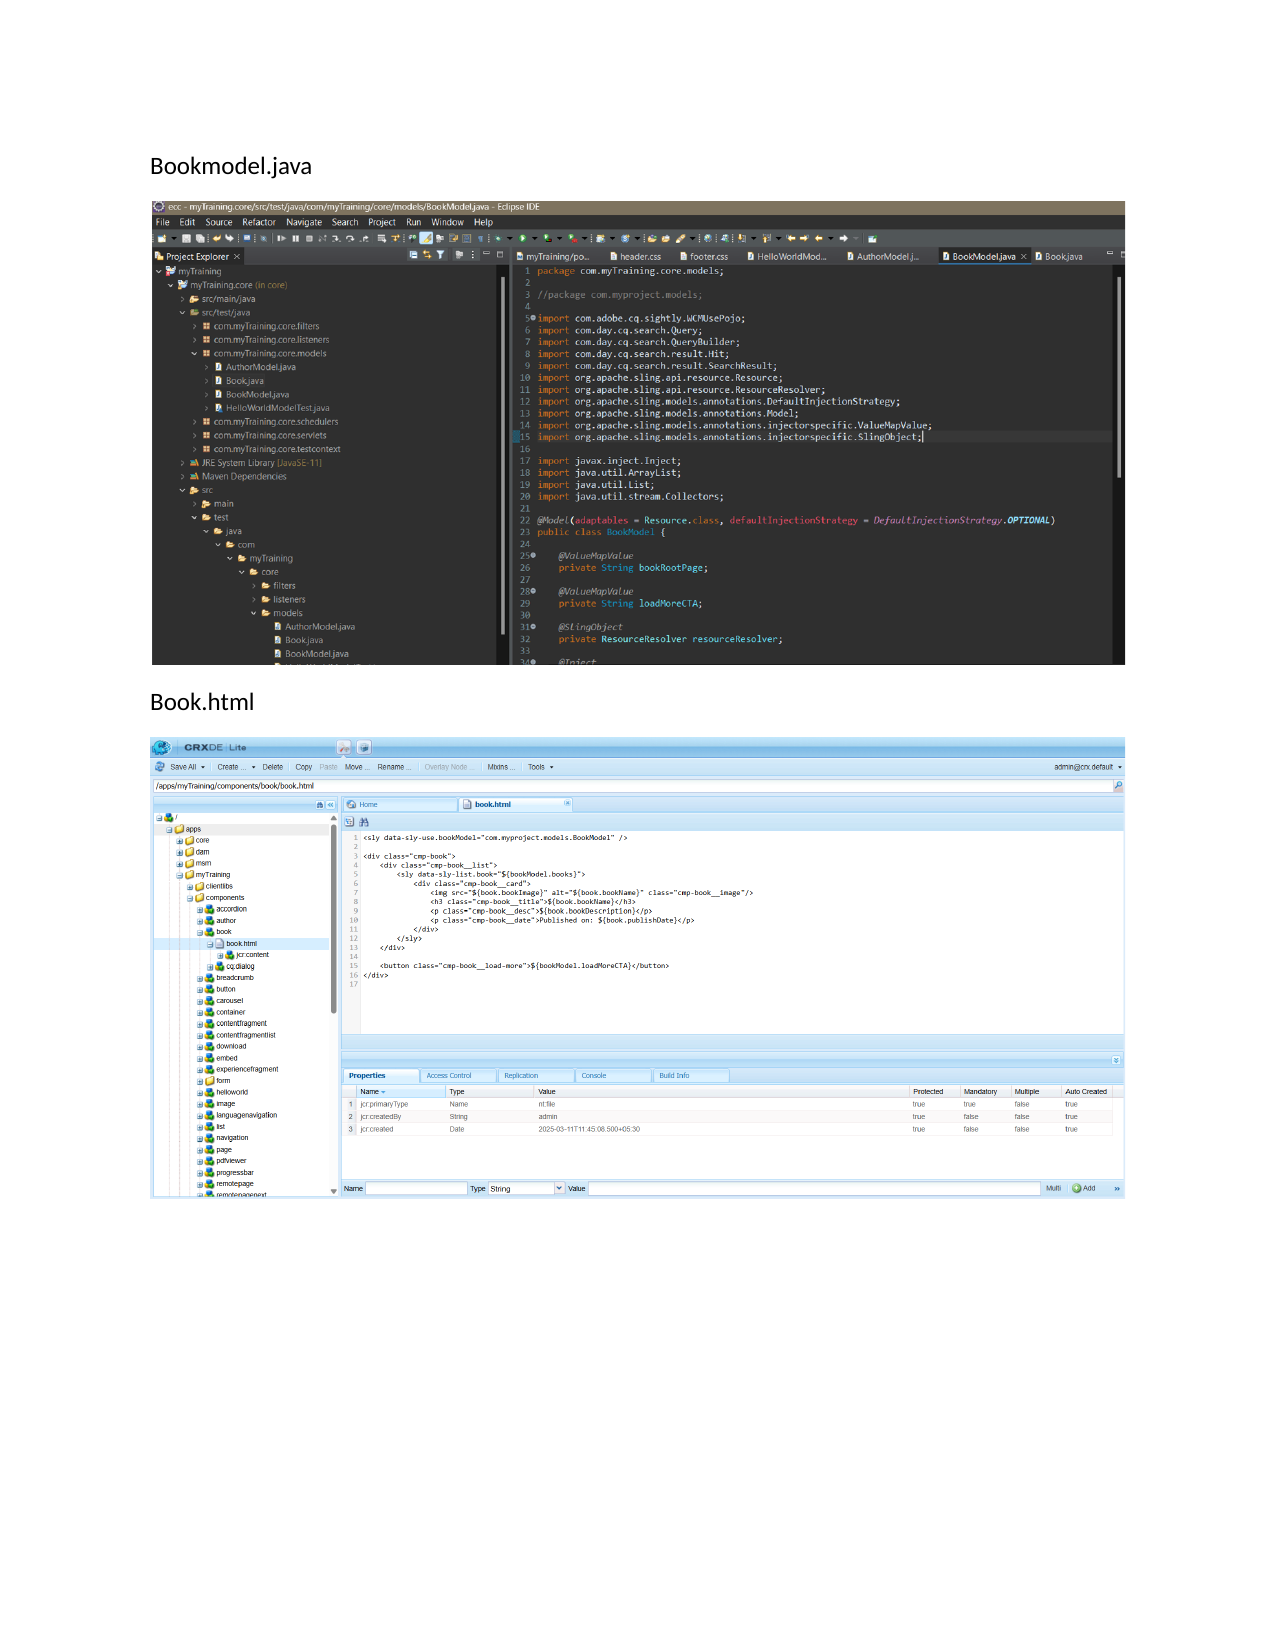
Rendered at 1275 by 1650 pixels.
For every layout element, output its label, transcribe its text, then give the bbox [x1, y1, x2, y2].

text Bookmodel.java [150, 150, 1125, 181]
picture [150, 201, 1125, 665]
picture [150, 737, 1125, 1199]
text Book.html [150, 686, 1125, 716]
